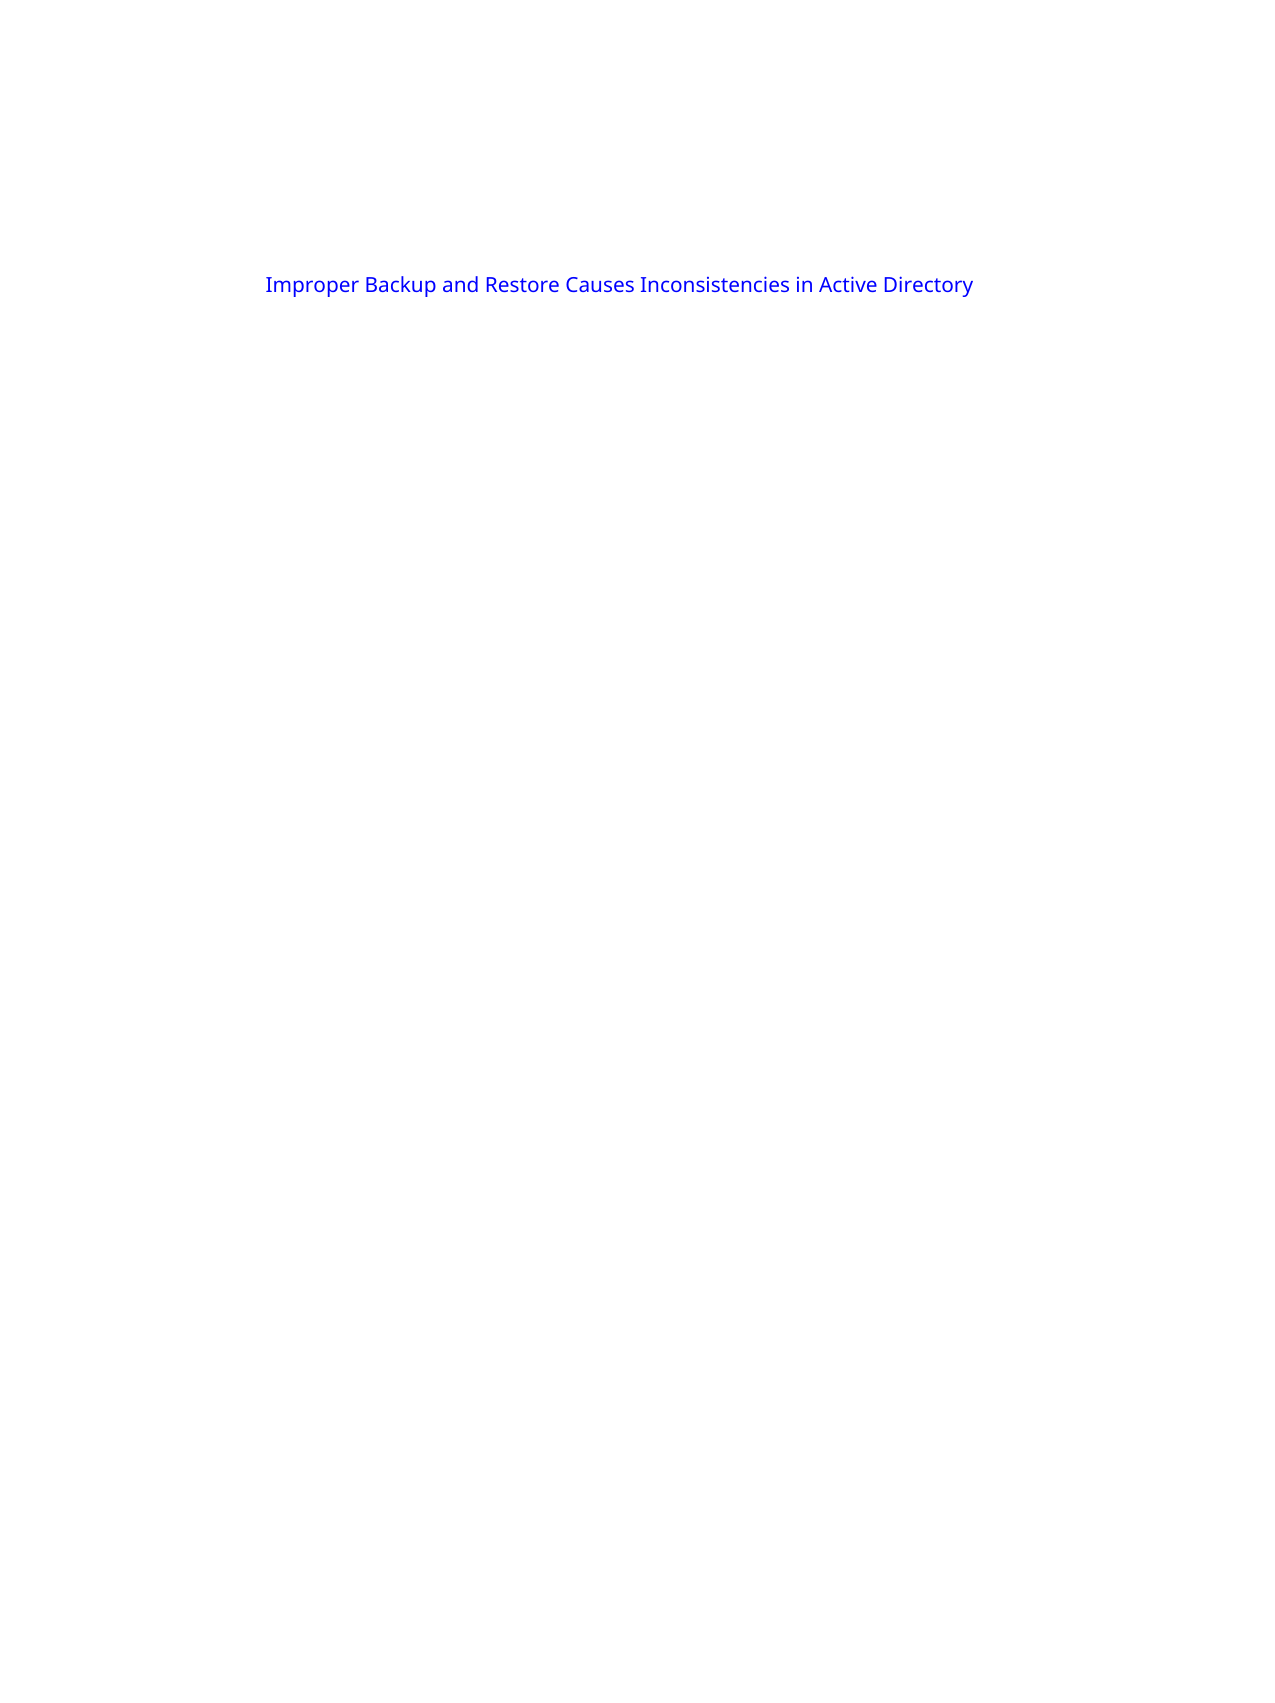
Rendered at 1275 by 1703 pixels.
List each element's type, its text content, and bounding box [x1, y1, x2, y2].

text Improper Backup and Restore Causes Inconsistencies in Active Directory [265, 270, 1197, 299]
